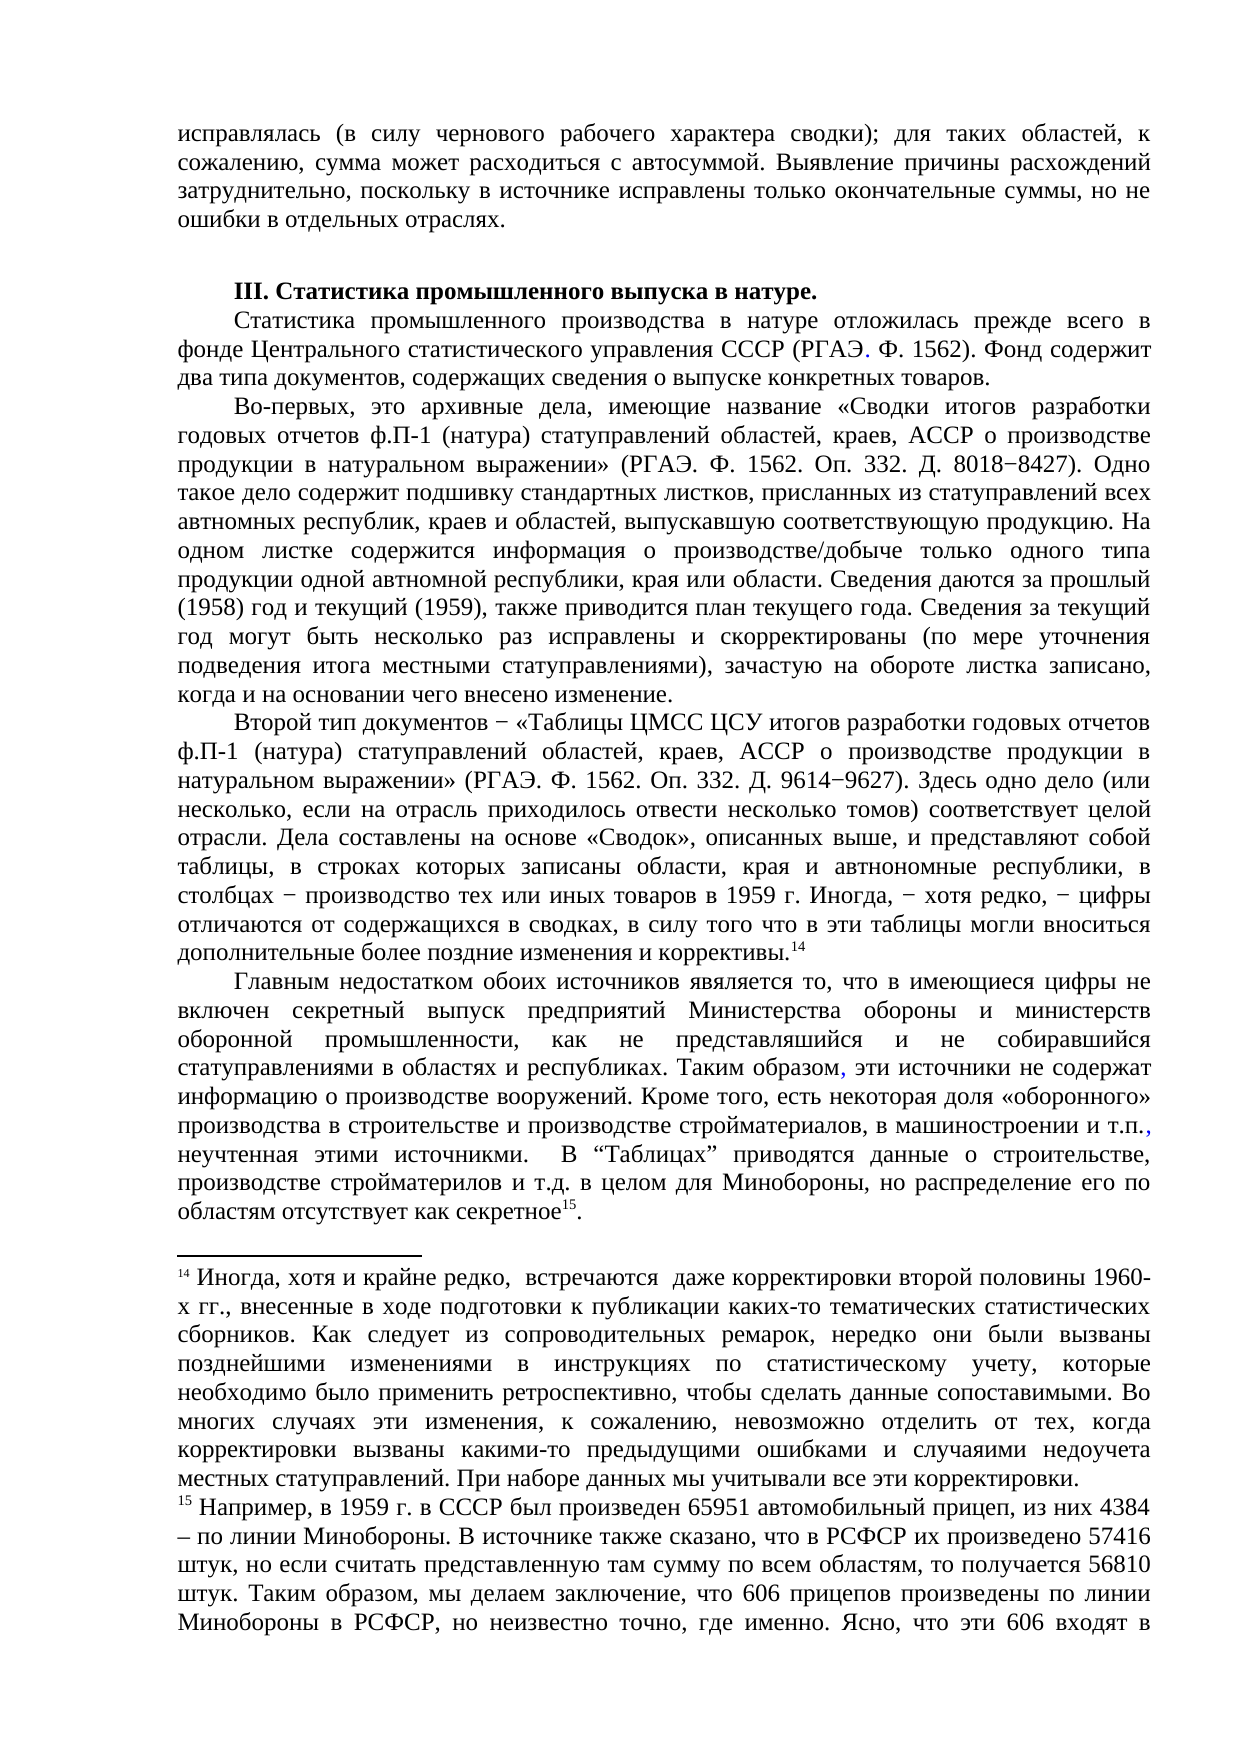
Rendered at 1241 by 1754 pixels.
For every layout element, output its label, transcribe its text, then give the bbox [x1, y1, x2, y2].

text III. Статистика промышленного выпуска в натуре. [177, 276, 1152, 305]
text Проверка данных (автосуммирование) показало относительно хорошее качество подсчетов в Управлении статистики промышленности. Однако, для некоторых областей РСФСР сумма по всем отраслям промышленности в источнике неоднократно исправлялась (в силу чернового рабочего характера сводки); для таких областей, к сожалению, сумма может расходиться с автосуммой. Выявление причины расхождений затруднительно, поскольку в источнике исправлены только окончательные суммы, но не ошибки в отдельных отраслях. [177, 118, 1152, 233]
text Главным недостатком обоих источников явяляется то, что в имеющиеся цифры не включен секретный выпуск предприятий Министерства обороны и министерств оборонной промышленности, как не представляшийся и не собиравшийся статуправлениями в областях и республиках. Таким образом, эти источники не содержат информацию о производстве вооружений. Кроме того, есть некоторая доля «оборонного» производства в строительстве и производстве стройматериалов, в машиностроении и т.п., неучтенная этими источникми. В “Таблицах” приводятся данные о строительстве, производстве стройматерилов и т.д. в целом для Минобороны, но распределение его по областям отсутствует как секретное. [177, 966, 1152, 1225]
text Статистика промышленного производства в натуре отложилась прежде всего в фонде Центрального статистического управления СССР (РГАЭ. Ф. 1562). Фонд содержит два типа документов, содержащих сведения о выпуске конкретных товаров. [177, 305, 1152, 391]
text Во-первых, это архивные дела, имеющие название «Сводки итогов разработки годовых отчетов ф.П-1 (натура) статуправлений областей, краев, АССР о производстве продукции в натуральном выражении» (РГАЭ. Ф. 1562. Оп. 332. Д. 8018−8427). Одно такое дело содержит подшивку стандартных листков, присланных из статуправлений всех автномных республик, краев и областей, выпускавшую соответствующую продукцию. На одном листке содержится информация о производстве/добыче только одного типа продукции одной автномной республики, края или области. Сведения даются за прошлый (1958) год и текущий (1959), также приводится план текущего года. Сведения за текущий год могут быть несколько раз исправлены и скорректированы (по мере уточнения подведения итога местными статуправлениями), зачастую на обороте листка записано, когда и на основании чего внесено изменение. [177, 391, 1152, 707]
text Второй тип документов − «Таблицы ЦМСС ЦСУ итогов разработки годовых отчетов ф.П-1 (натура) статуправлений областей, краев, АССР о производстве продукции в натуральном выражении» (РГАЭ. Ф. 1562. Оп. 332. Д. 9614−9627). Здесь одно дело (или несколько, если на отрасль приходилось отвести несколько томов) соответствует целой отрасли. Дела составлены на основе «Сводок», описанных выше, и представляют собой таблицы, в строках которых записаны области, края и автнономные республики, в столбцах − производство тех или иных товаров в 1959 г. Иногда, − хотя редко, − цифры отличаются от содержащихся в сводках, в силу того что в эти таблицы могли вноситься дополнительные более поздние изменения и коррективы. [177, 707, 1152, 966]
